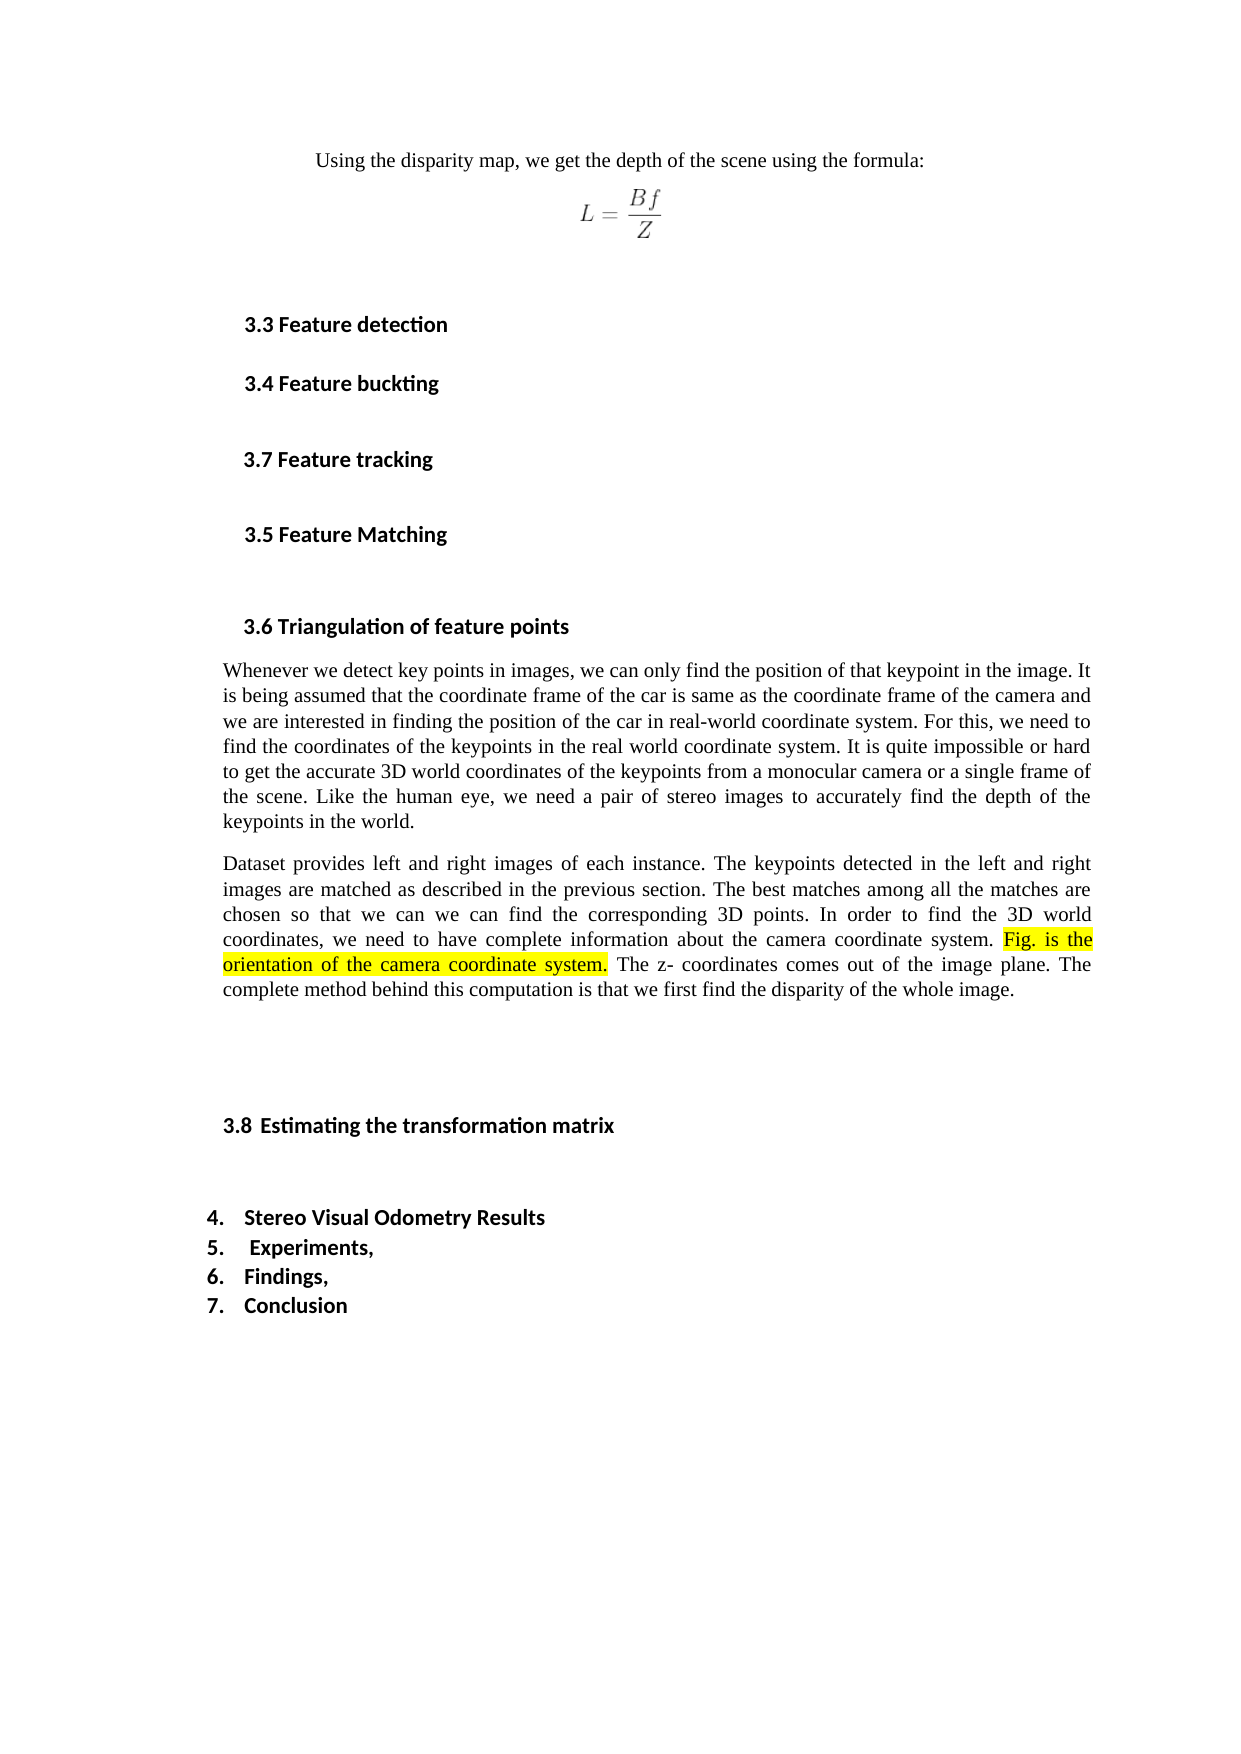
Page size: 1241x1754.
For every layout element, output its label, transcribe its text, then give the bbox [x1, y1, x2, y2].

list Experiments, [207, 1233, 1093, 1261]
text Whenever we detect key points in images, we can only find the position of that keypoint in the image. It is being assumed that the coordinate frame of the car is same as the coordinate frame of the camera and we are interested in finding the position of the car in real-world coordinate system. For this, we need to find the coordinates of the keypoints in the real world coordinate system. It is quite impossible or hard to get the accurate 3D world coordinates of the keypoints from a monocular camera or a single frame of the scene. Like the human eye, we need a pair of stereo images to accurately find the depth of the keypoints in the world. [223, 658, 1093, 833]
text 3.7 Feature tracking [223, 445, 1093, 473]
list 3.3 Feature detection [244, 311, 1093, 338]
text Dataset provides left and right images of each instance. The keypoints detected in the left and right images are matched as described in the previous section. The best matches among all the matches are chosen so that we can we can find the corresponding 3D points. In order to find the 3D world coordinates, we need to have complete information about the camera coordinate system. Fig. is the orientation of the camera coordinate system. The z- coordinates comes out of the image plane. The complete method behind this computation is that we first find the disparity of the whole image. [223, 851, 1093, 1001]
list Stereo Visual Odometry Results [207, 1203, 1093, 1231]
list 3.4 Feature buckting [244, 369, 1093, 397]
text Using the disparity map, we get the depth of the scene using the formula: [148, 147, 1093, 172]
list Estimating the transformation matrix [223, 1111, 1093, 1139]
text 3.6 Triangulation of feature points [223, 612, 1093, 640]
list Conclusion [207, 1292, 1093, 1319]
list Findings, [207, 1262, 1093, 1290]
picture [579, 189, 662, 238]
list 3.5 Feature Matching [244, 520, 1093, 548]
